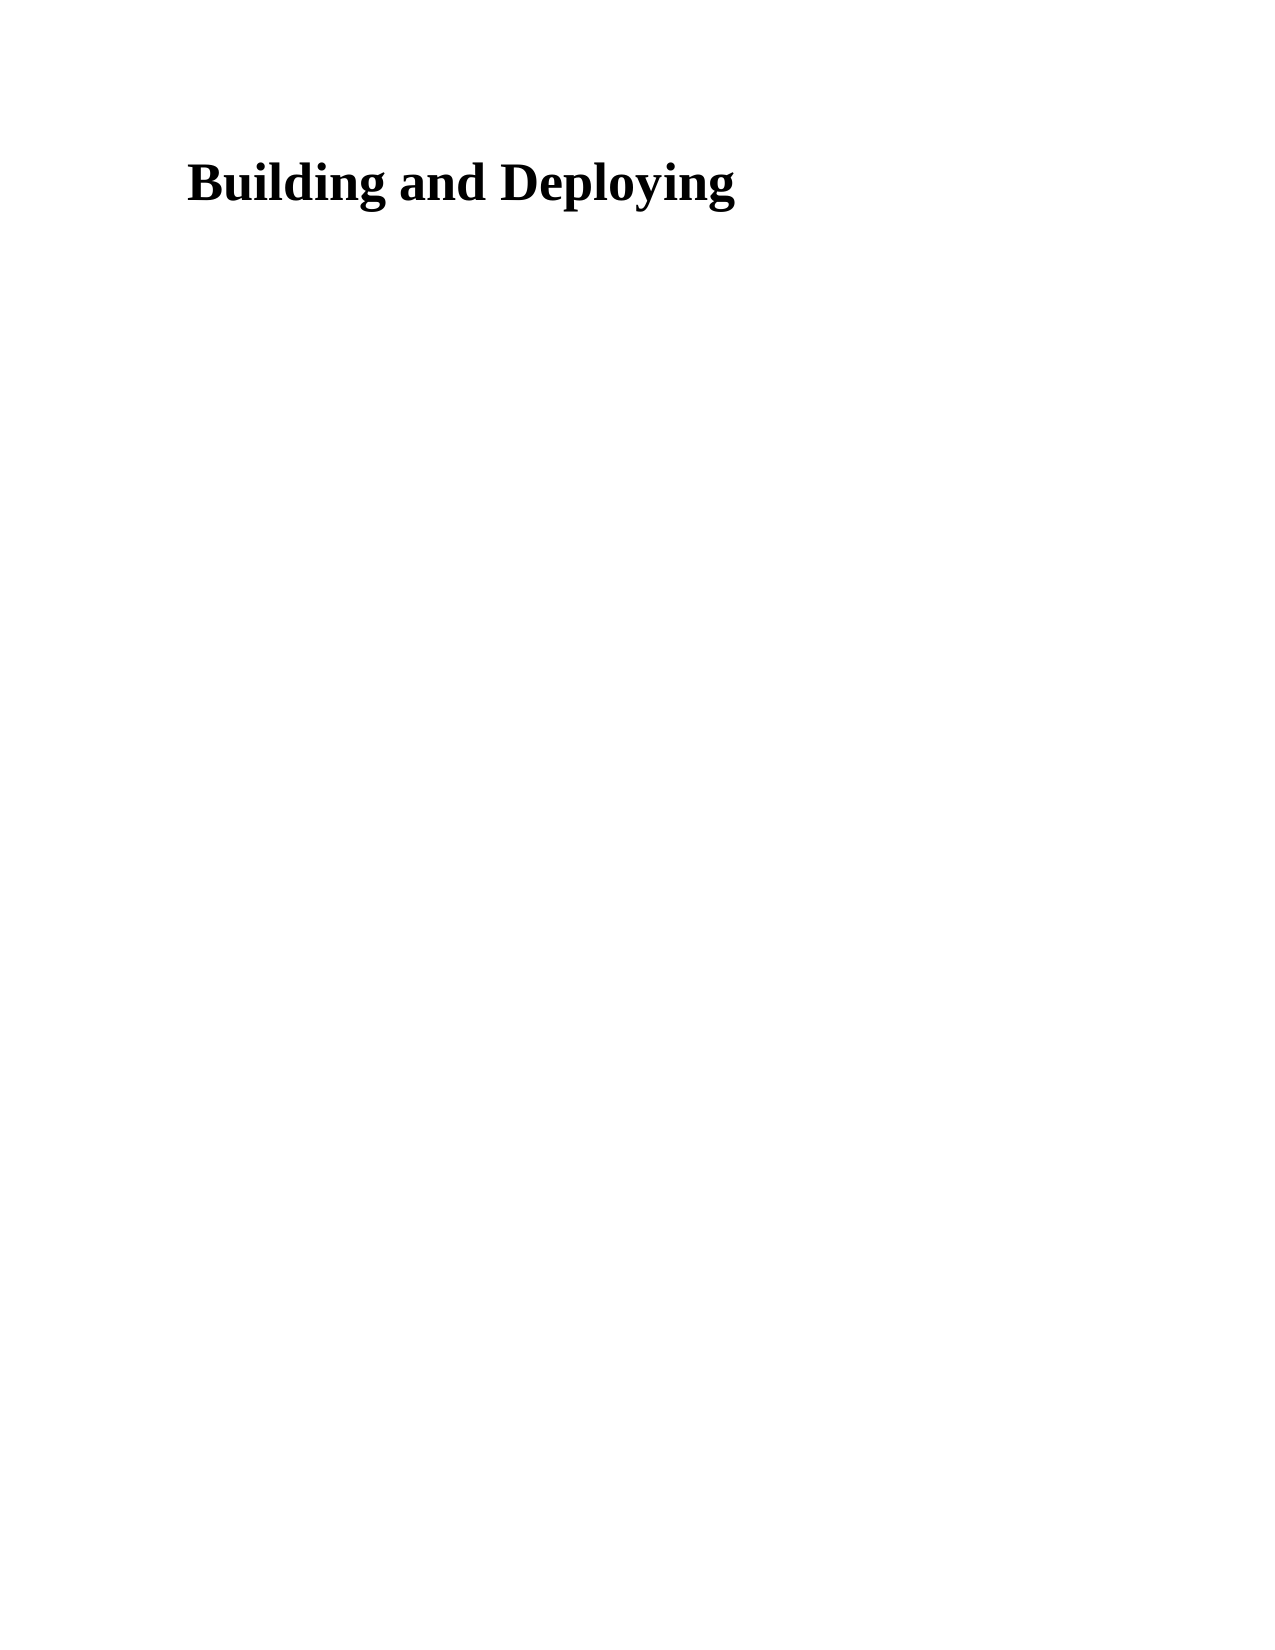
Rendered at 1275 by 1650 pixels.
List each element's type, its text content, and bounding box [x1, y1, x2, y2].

text Building and Deploying [187, 150, 1087, 212]
